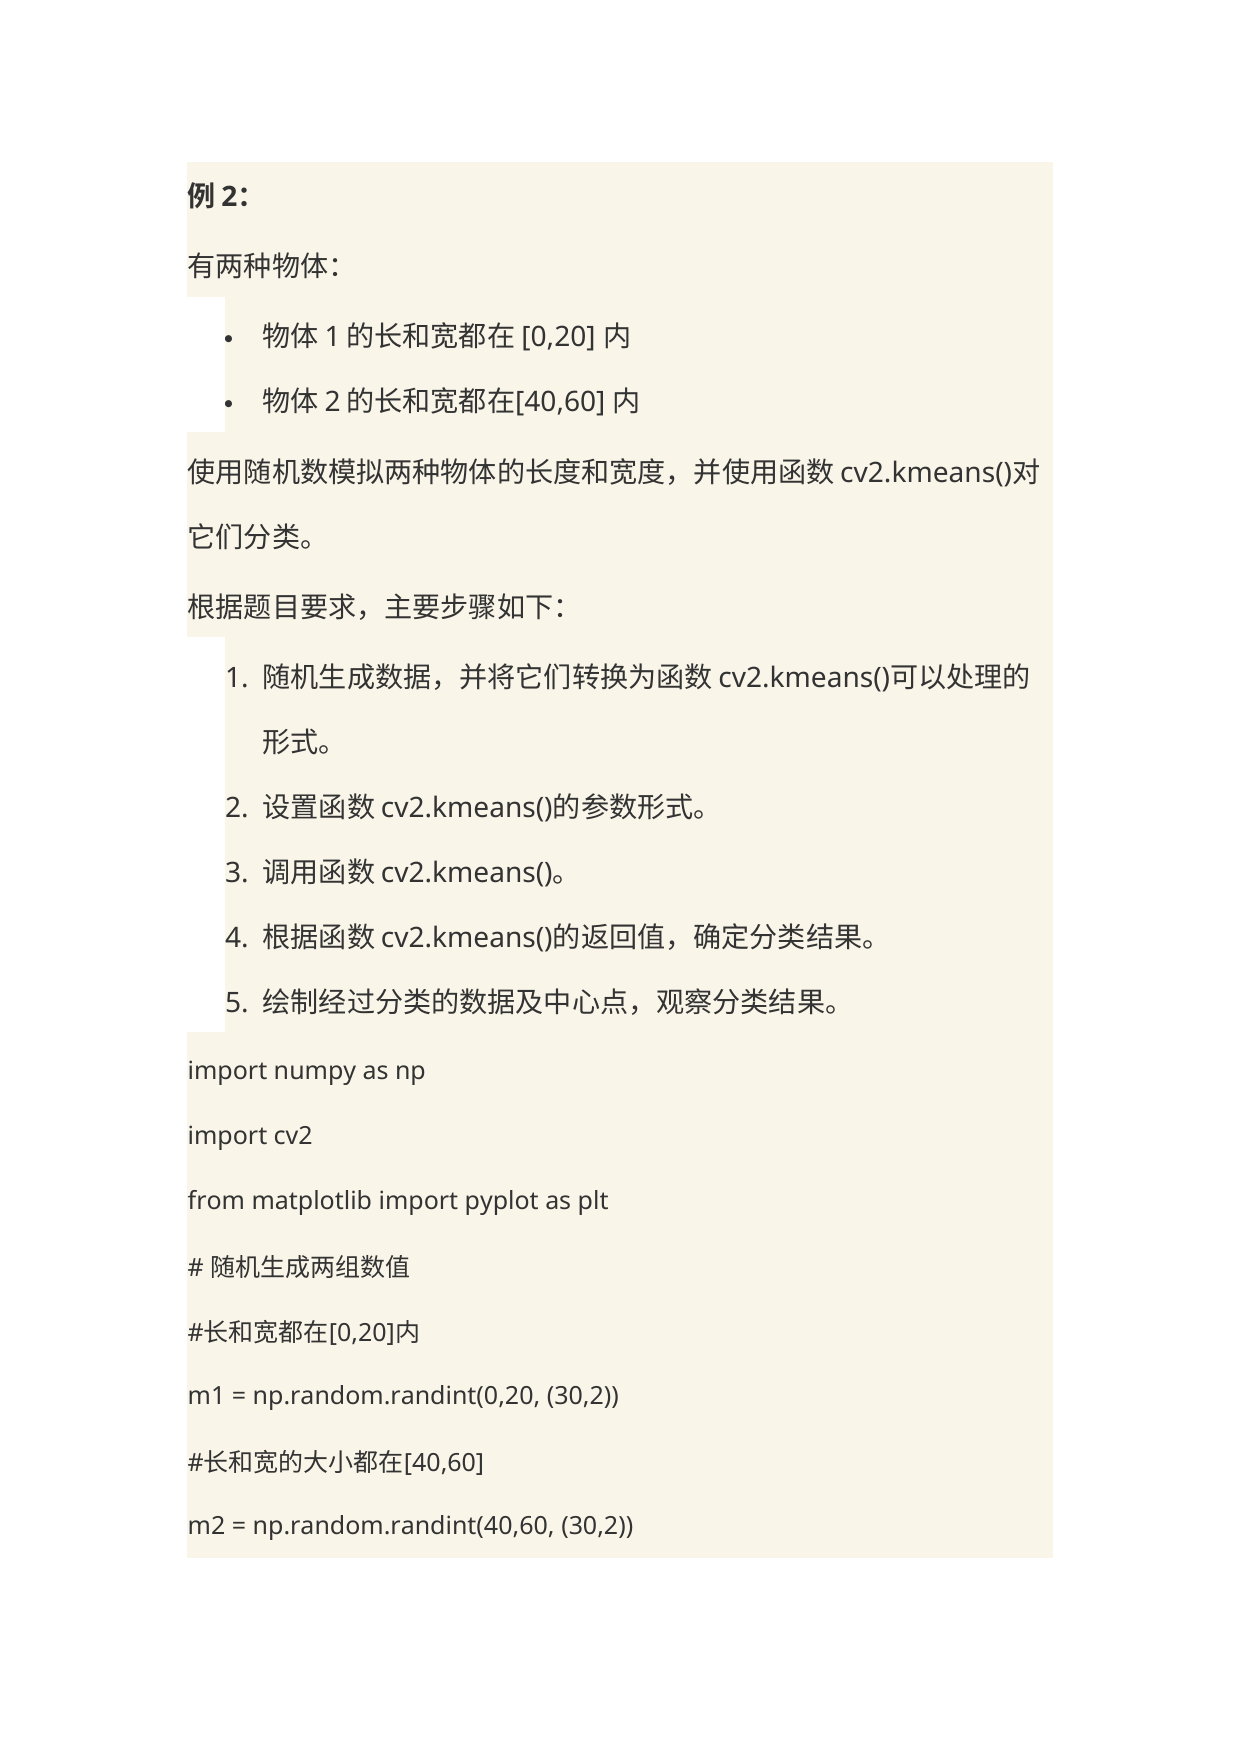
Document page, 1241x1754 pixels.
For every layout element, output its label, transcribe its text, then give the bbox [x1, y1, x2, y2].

text import cv2 [187, 1103, 1053, 1168]
text from matplotlib import pyplot as plt [187, 1168, 1053, 1233]
text 例2： [187, 162, 1053, 227]
text 有两种物体： [187, 232, 1053, 297]
list 物体1的长和宽都在 [0,20] 内 [225, 302, 1053, 367]
list 随机生成数据，并将它们转换为函数cv2.kmeans()可以处理的形式。 [225, 642, 1053, 772]
text import numpy as np [187, 1038, 1053, 1103]
list 根据函数cv2.kmeans()的返回值，确定分类结果。 [225, 902, 1053, 967]
list 设置函数cv2.kmeans()的参数形式。 [225, 772, 1053, 837]
list 调用函数cv2.kmeans()。 [225, 837, 1053, 902]
text m1 = np.random.randint(0,20, (30,2)) [187, 1363, 1053, 1428]
text # 随机生成两组数值 [187, 1233, 1053, 1298]
text 根据题目要求，主要步骤如下： [187, 572, 1053, 637]
text m2 = np.random.randint(40,60, (30,2)) [187, 1493, 1053, 1558]
text 使用随机数模拟两种物体的长度和宽度，并使用函数cv2.kmeans()对它们分类。 [187, 437, 1053, 567]
text #长和宽都在[0,20]内 [187, 1298, 1053, 1363]
list 绘制经过分类的数据及中心点，观察分类结果。 [225, 967, 1053, 1032]
list 物体2的长和宽都在[40,60] 内 [225, 367, 1053, 432]
text #长和宽的大小都在[40,60] [187, 1428, 1053, 1493]
